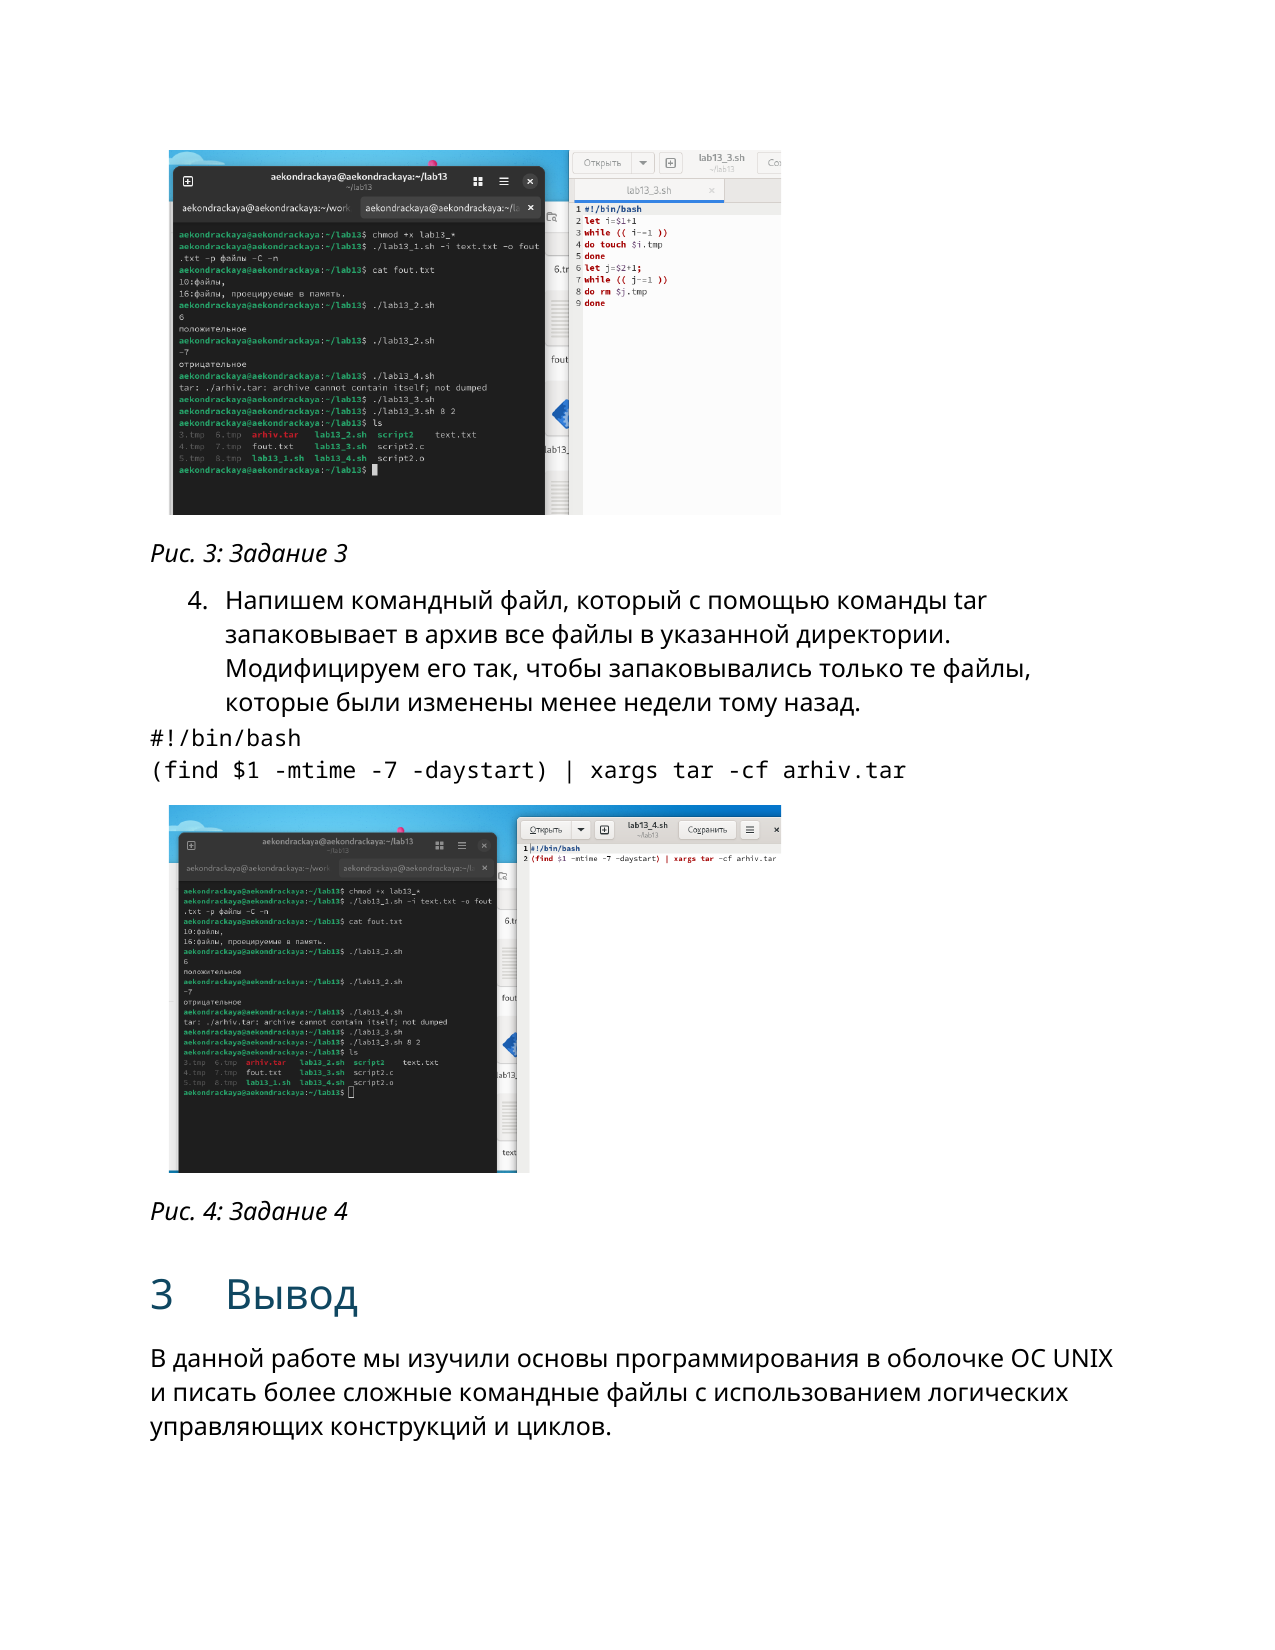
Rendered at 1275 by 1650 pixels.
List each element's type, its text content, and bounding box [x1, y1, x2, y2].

subtitle 3 Вывод [150, 1265, 1125, 1322]
picture [168, 805, 782, 1173]
text #!/bin/bash (find $1 -mtime -7 -daystart) | xargs tar -cf arhiv.tar [150, 722, 1125, 785]
text Рис. 3: Задание 3 [150, 536, 1125, 570]
text В данной работе мы изучили основы программирования в оболочке ОС UNIX и писать более сложные командные файлы с использованием логических управляющих конструкций и циклов. [150, 1341, 1125, 1443]
text Рис. 4: Задание 4 [150, 1193, 1125, 1227]
list Напишем командный файл, который с помощью команды tar запаковывает в архив все файлы в указанной директории. Модифицируем его так, чтобы запаковывались только те файлы, которые были изменены менее недели тому назад. [187, 582, 1125, 718]
picture [168, 150, 782, 515]
